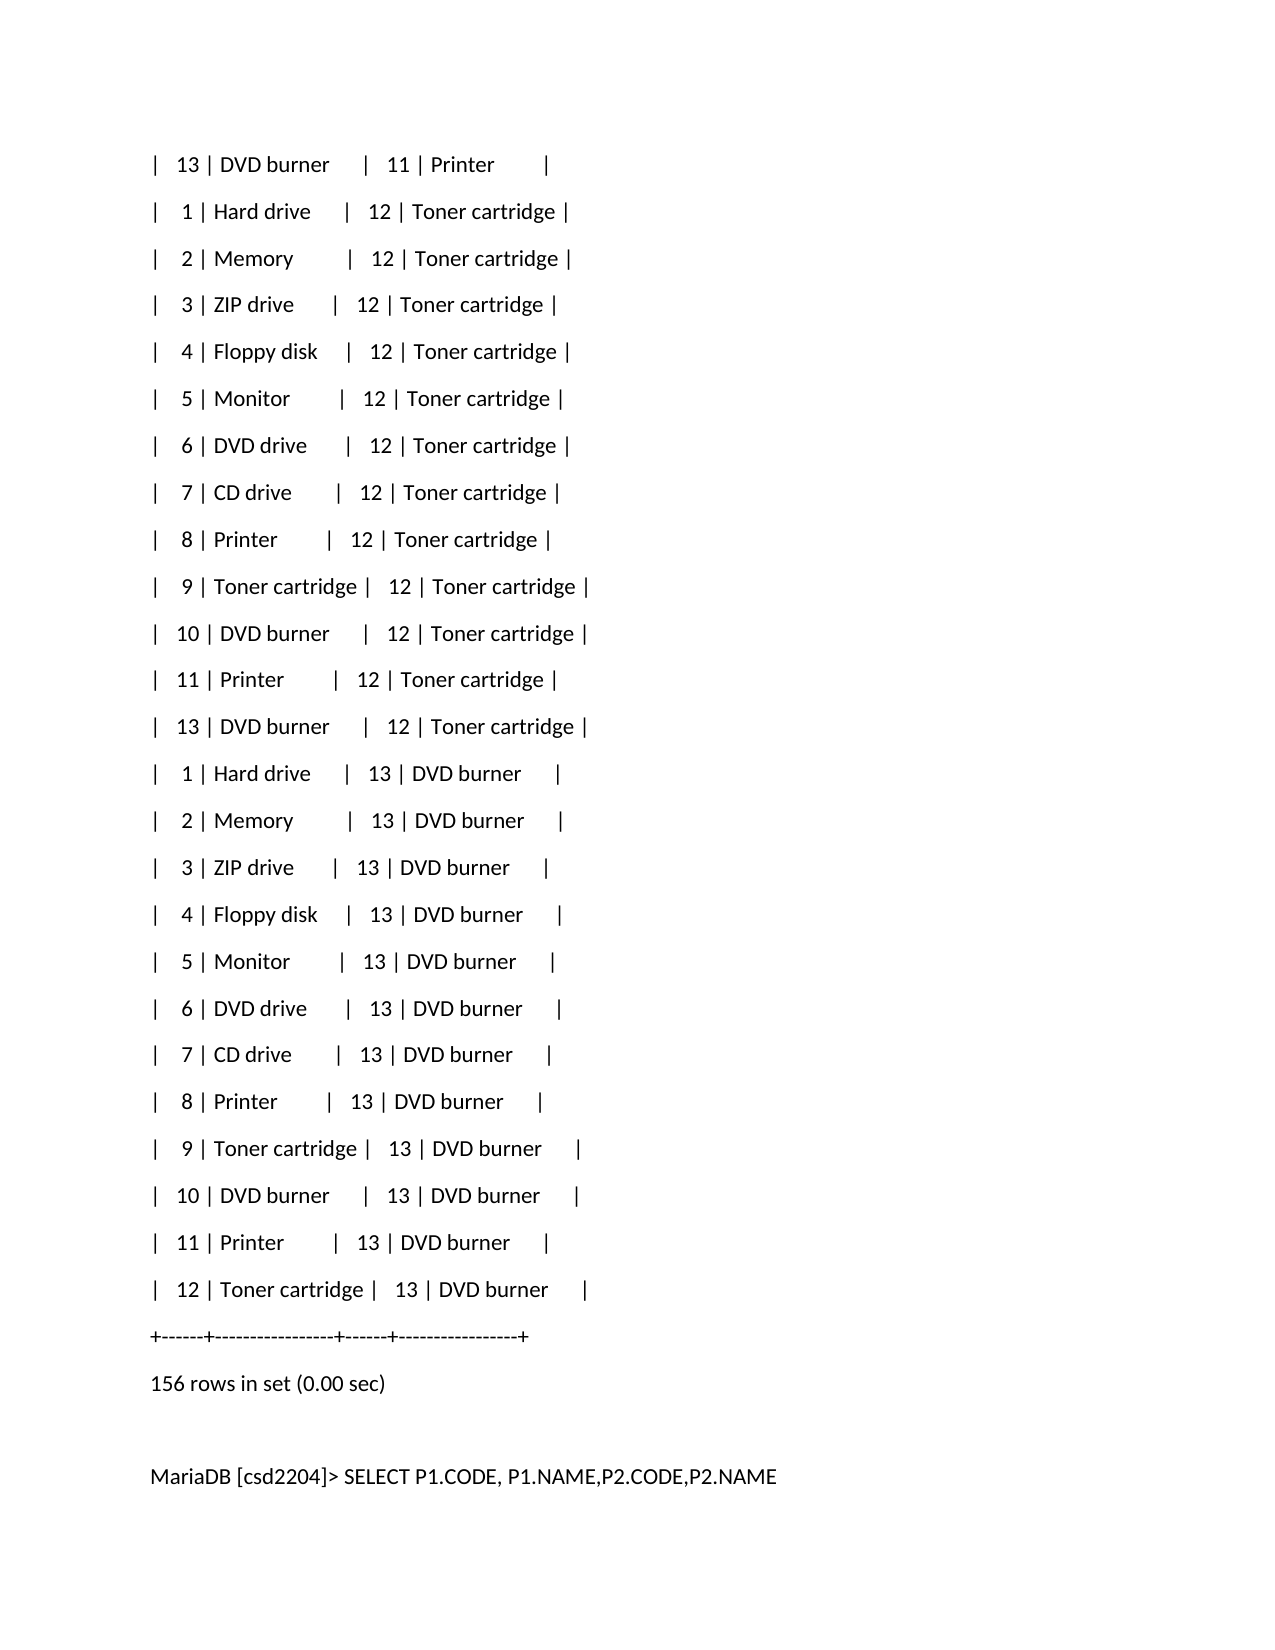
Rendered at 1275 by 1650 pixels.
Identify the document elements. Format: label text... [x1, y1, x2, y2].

text | 1 | Hard drive | 12 | Toner cartridge | [150, 197, 1125, 225]
text | 6 | DVD drive | 13 | DVD burner | [150, 994, 1125, 1022]
text | 2 | Memory | 13 | DVD burner | [150, 806, 1125, 834]
text | 13 | DVD burner | 12 | Toner cartridge | [150, 712, 1125, 741]
text | 13 | DVD burner | 11 | Printer | [150, 150, 1125, 178]
text | 4 | Floppy disk | 12 | Toner cartridge | [150, 337, 1125, 366]
text | 11 | Printer | 13 | DVD burner | [150, 1228, 1125, 1256]
text | 3 | ZIP drive | 12 | Toner cartridge | [150, 291, 1125, 319]
text | 3 | ZIP drive | 13 | DVD burner | [150, 853, 1125, 881]
text | 10 | DVD burner | 13 | DVD burner | [150, 1181, 1125, 1209]
text | 1 | Hard drive | 13 | DVD burner | [150, 759, 1125, 787]
text | 2 | Memory | 12 | Toner cartridge | [150, 244, 1125, 272]
text | 9 | Toner cartridge | 12 | Toner cartridge | [150, 572, 1125, 600]
text | 5 | Monitor | 12 | Toner cartridge | [150, 384, 1125, 412]
text | 4 | Floppy disk | 13 | DVD burner | [150, 900, 1125, 928]
text | 8 | Printer | 13 | DVD burner | [150, 1087, 1125, 1116]
text | 7 | CD drive | 12 | Toner cartridge | [150, 478, 1125, 506]
text MariaDB [csd2204]> SELECT P1.CODE, P1.NAME,P2.CODE,P2.NAME [150, 1462, 1125, 1491]
text | 6 | DVD drive | 12 | Toner cartridge | [150, 431, 1125, 459]
text | 7 | CD drive | 13 | DVD burner | [150, 1041, 1125, 1069]
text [150, 1322, 1125, 1350]
text | 8 | Printer | 12 | Toner cartridge | [150, 525, 1125, 553]
text 156 rows in set (0.00 sec) [150, 1369, 1125, 1397]
text | 9 | Toner cartridge | 13 | DVD burner | [150, 1134, 1125, 1162]
text | 5 | Monitor | 13 | DVD burner | [150, 947, 1125, 975]
text | 11 | Printer | 12 | Toner cartridge | [150, 666, 1125, 694]
text | 10 | DVD burner | 12 | Toner cartridge | [150, 619, 1125, 647]
text | 12 | Toner cartridge | 13 | DVD burner | [150, 1275, 1125, 1303]
